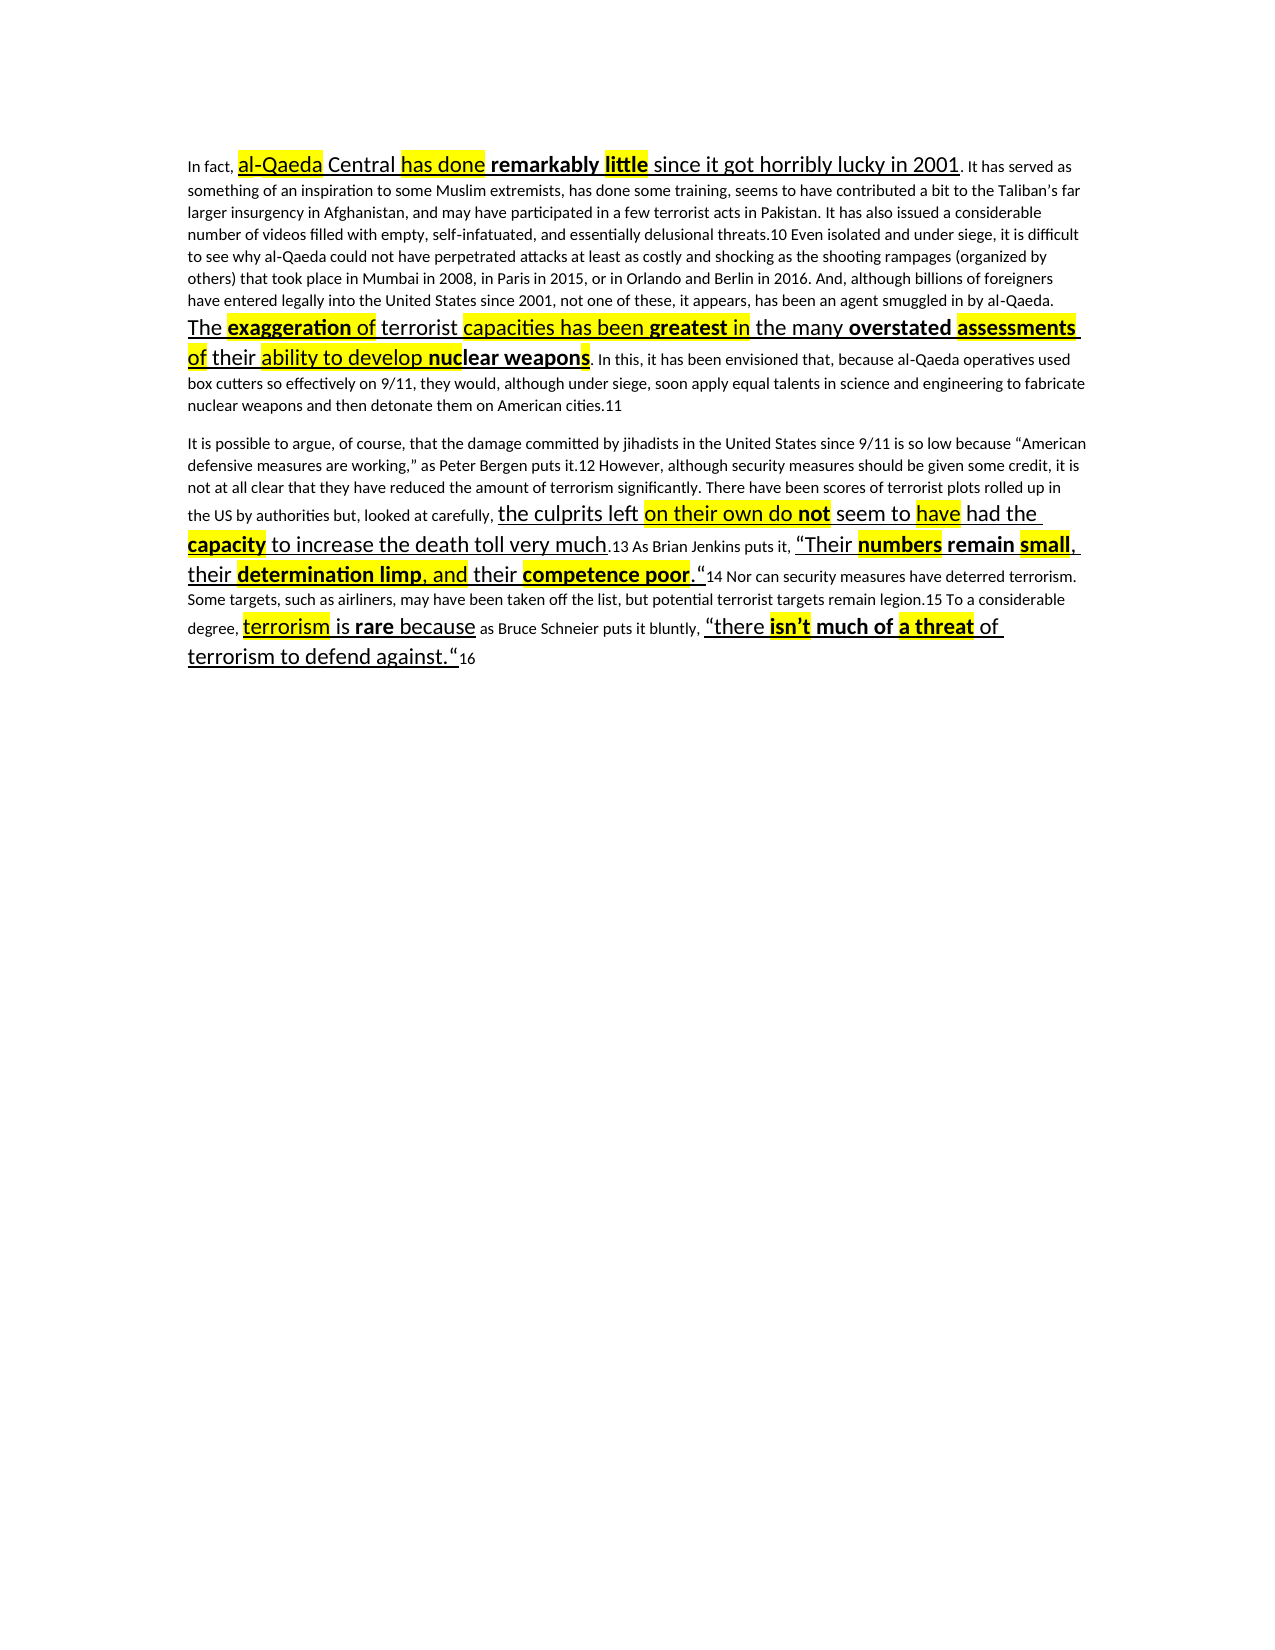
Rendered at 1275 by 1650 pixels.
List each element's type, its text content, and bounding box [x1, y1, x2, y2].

text In fact, al‐​Qaeda Central has done remarkably little since it got horribly lucky in 2001. It has served as something of an inspiration to some Muslim extremists, has done some training, seems to have contributed a bit to the Taliban’s far larger insurgency in Afghanistan, and may have participated in a few terrorist acts in Pakistan. It has also issued a considerable number of videos filled with empty, self‐​infatuated, and essentially delusional threats.10 Even isolated and under siege, it is difficult to see why al‐​Qaeda could not have perpetrated attacks at least as costly and shocking as the shooting rampages (organized by others) that took place in Mumbai in 2008, in Paris in 2015, or in Orlando and Berlin in 2016. And, although billions of foreigners have entered legally into the United States since 2001, not one of these, it appears, has been an agent smuggled in by al‐​Qaeda. The exaggeration of terrorist capacities has been greatest in the many overstated assessments of their ability to develop nuclear weapons. In this, it has been envisioned that, because al‐​Qaeda operatives used box cutters so effectively on 9/11, they would, although under siege, soon apply equal talents in science and engineering to fabricate nuclear weapons and then detonate them on American cities.11 [187, 150, 1087, 415]
text It is possible to argue, of course, that the damage committed by jihadists in the United States since 9/11 is so low because “American defensive measures are working,” as Peter Bergen puts it.12 However, although security measures should be given some credit, it is not at all clear that they have reduced the amount of terrorism significantly. There have been scores of terrorist plots rolled up in the US by authorities but, looked at carefully, the culprits left on their own do not seem to have had the capacity to increase the death toll very much.13 As Brian Jenkins puts it, “Their numbers remain small, their determination limp, and their competence poor.“14 Nor can security measures have deterred terrorism. Some targets, such as airliners, may have been taken off the list, but potential terrorist targets remain legion.15 To a considerable degree, terrorism is rare because as Bruce Schneier puts it bluntly, “there isn’t much of a threat of terrorism to defend against.“16 [187, 433, 1087, 670]
